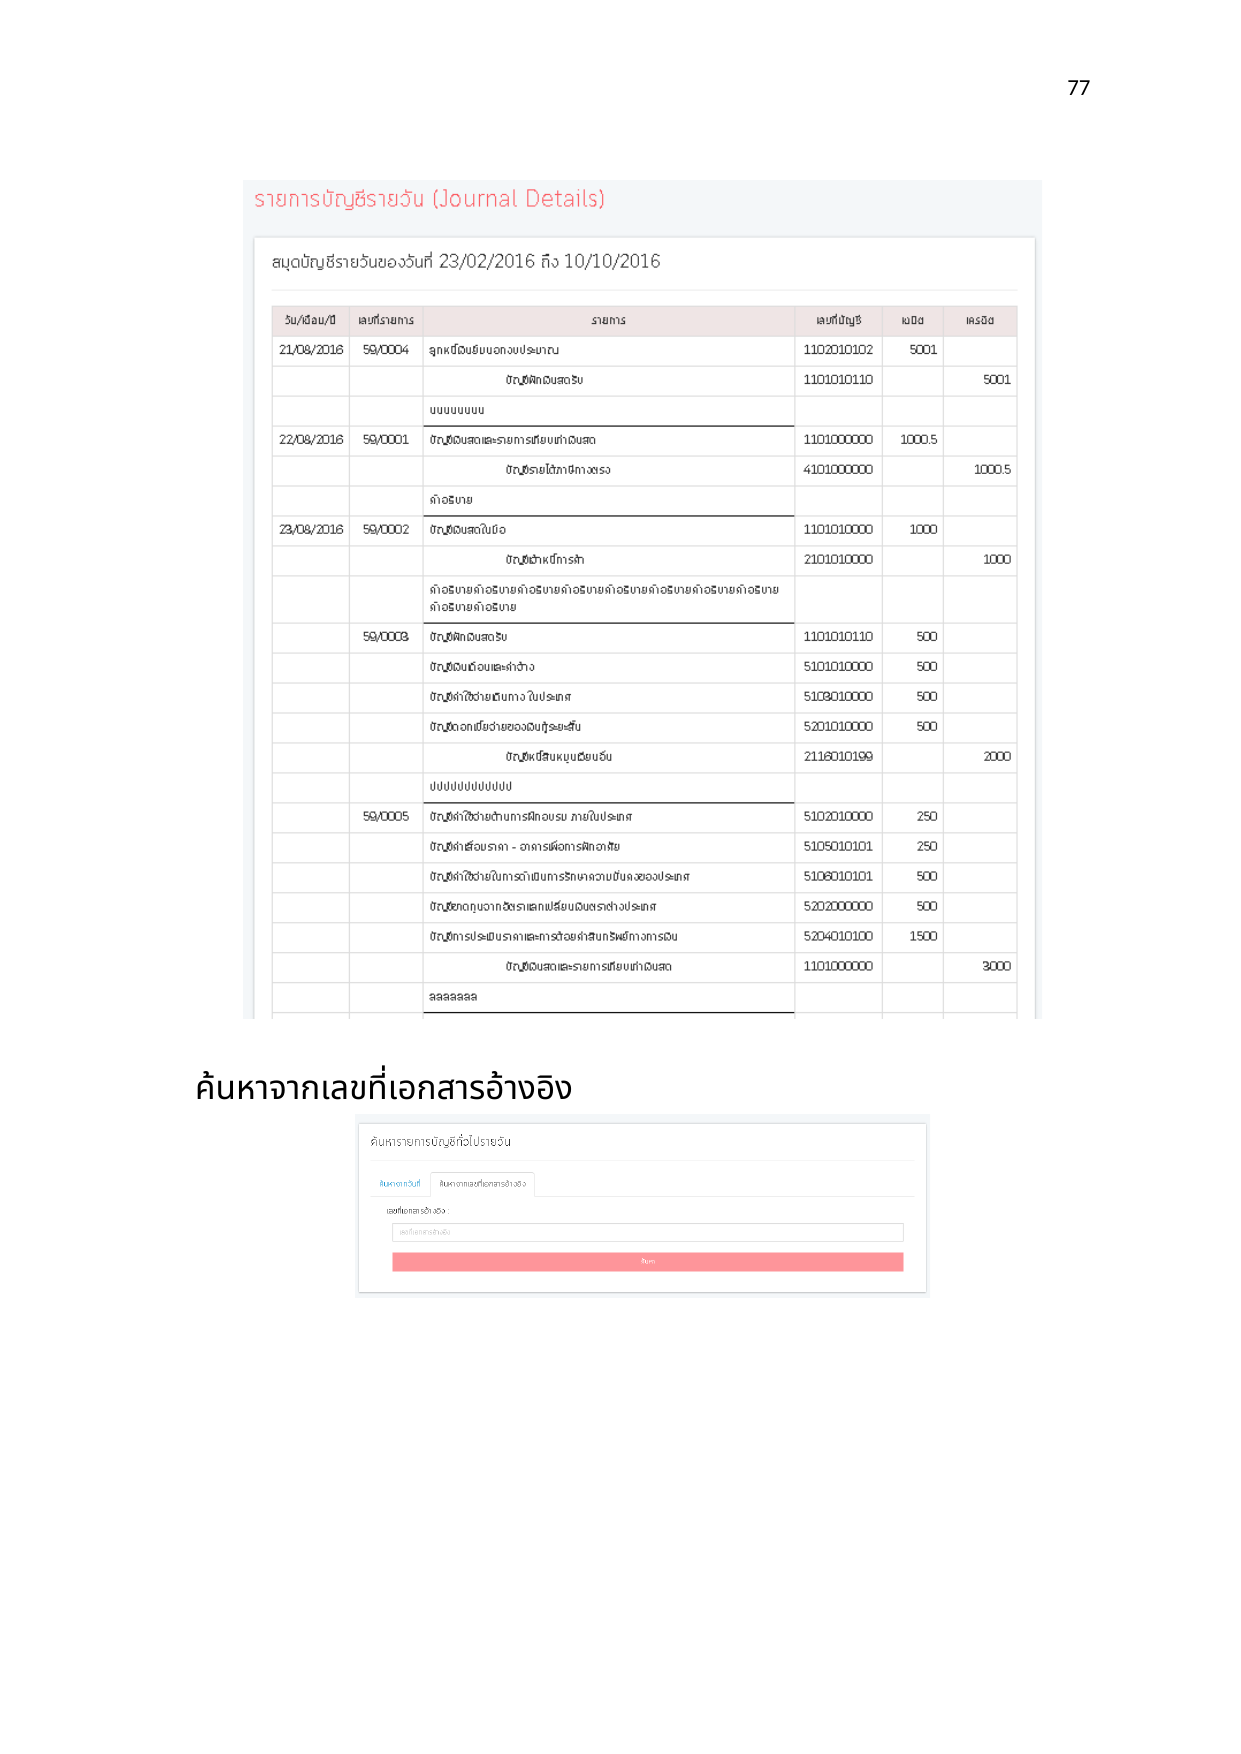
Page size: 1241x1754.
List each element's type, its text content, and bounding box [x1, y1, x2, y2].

picture [243, 180, 1043, 1019]
text ค้นหาจากเลขที่เอกสารอ้างอิง [195, 1064, 1090, 1114]
picture [355, 1114, 930, 1298]
